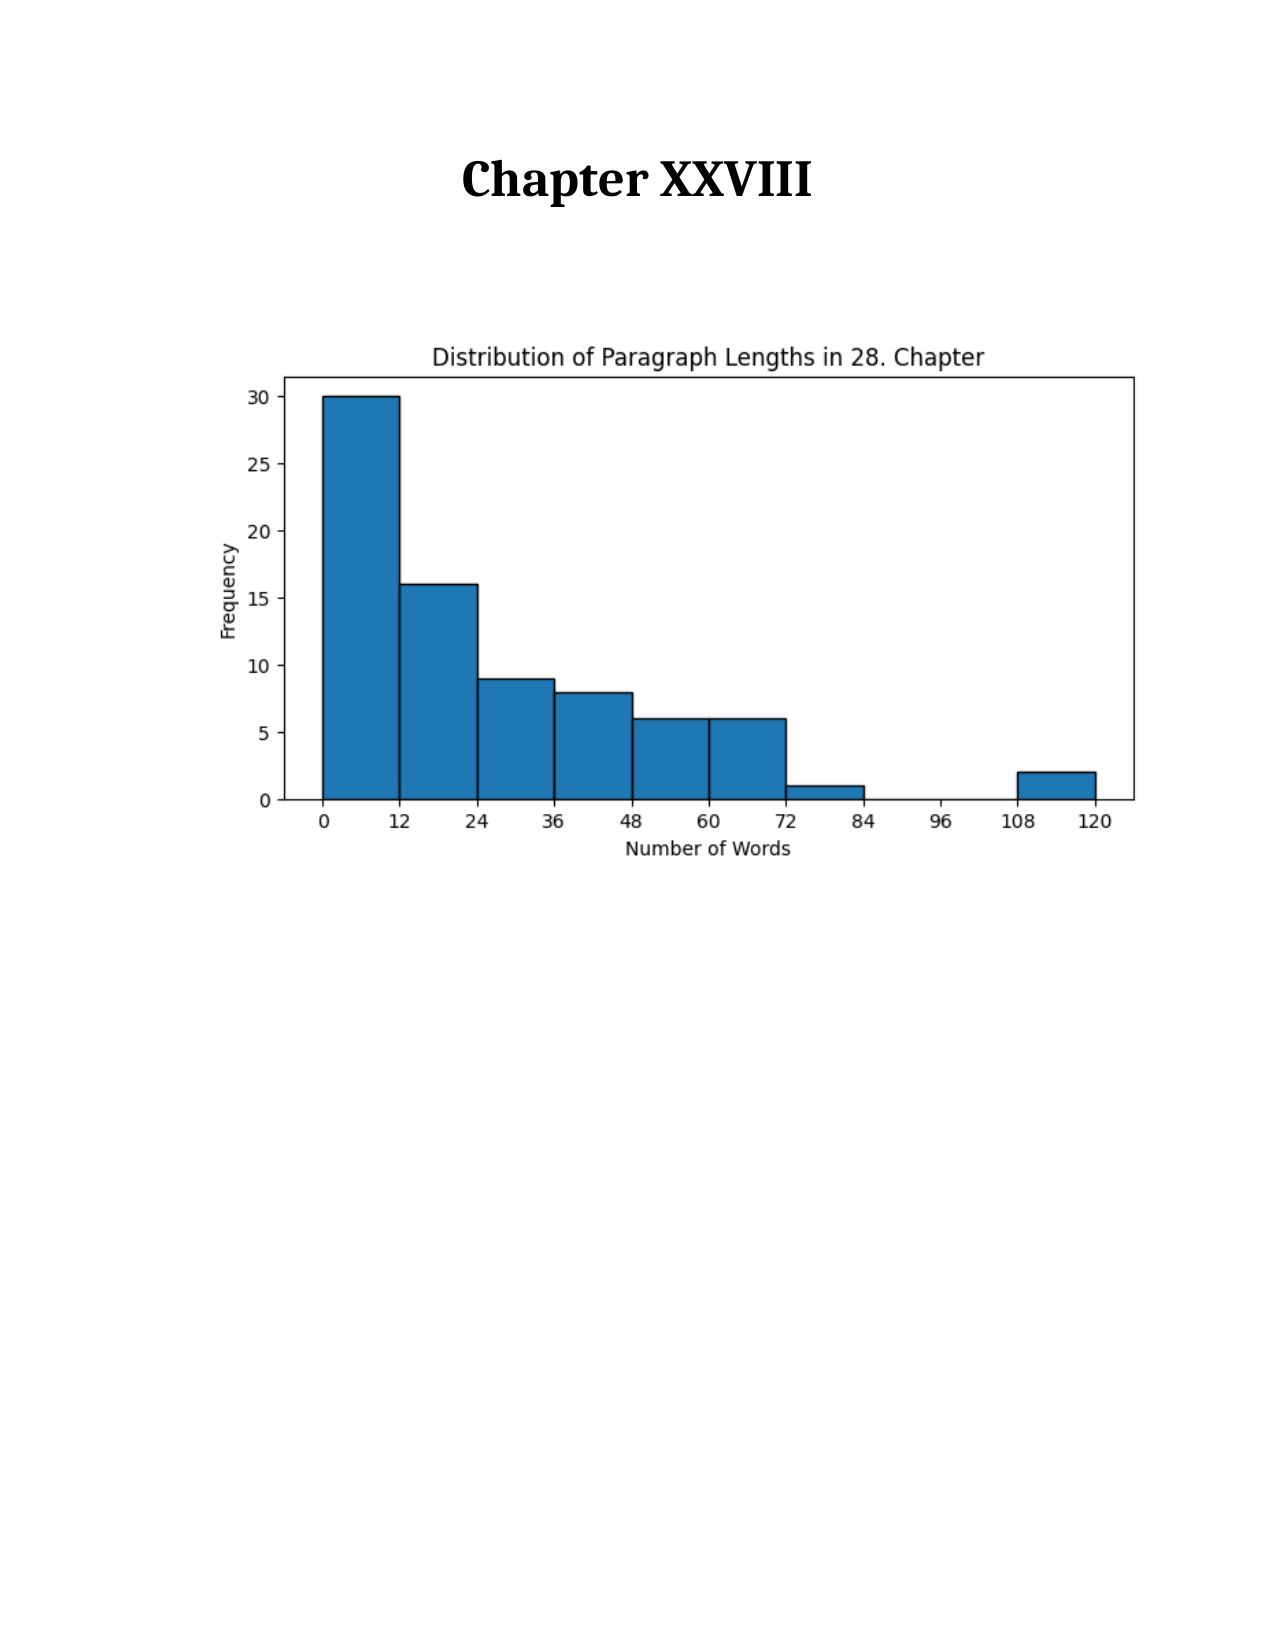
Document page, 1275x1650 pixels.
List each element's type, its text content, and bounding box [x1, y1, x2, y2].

text Chapter XXVIII [187, 150, 1087, 309]
picture [206, 333, 1146, 872]
